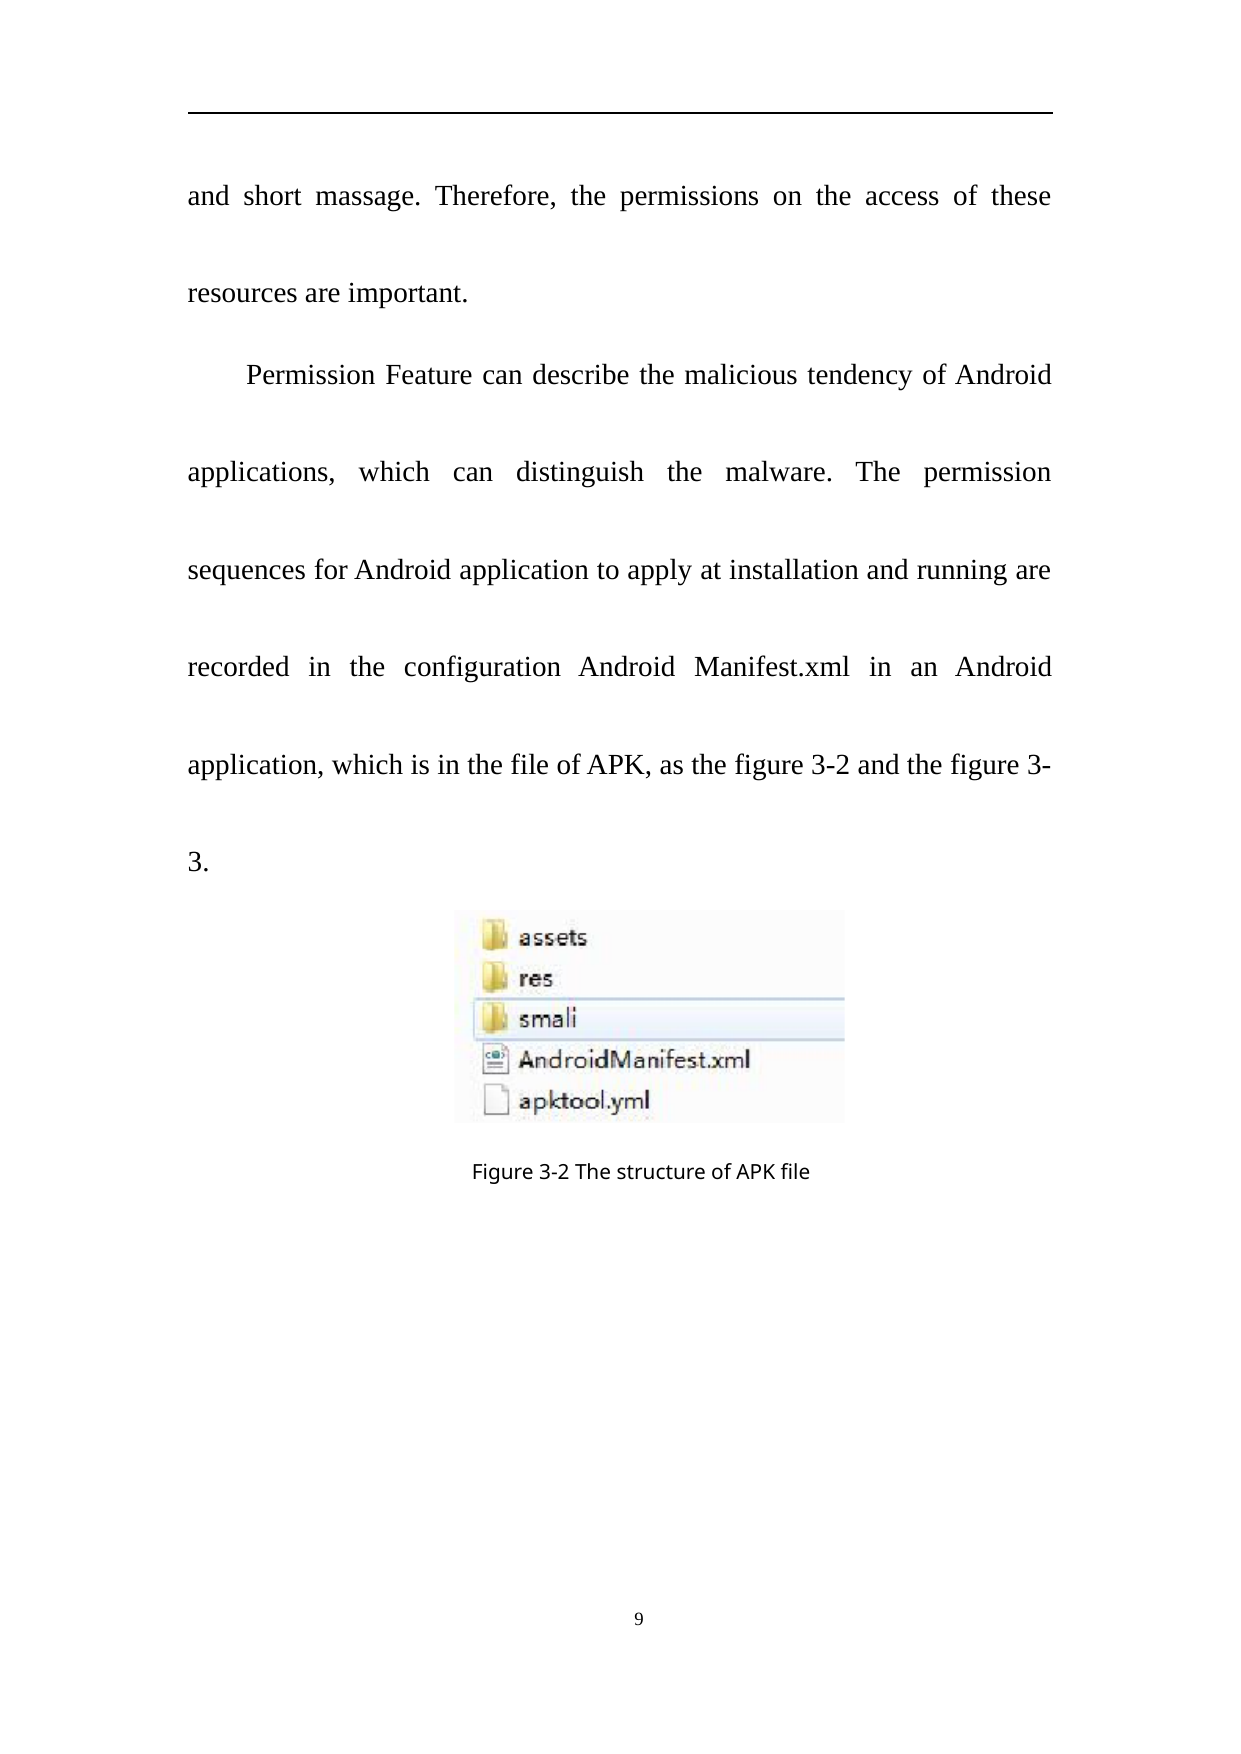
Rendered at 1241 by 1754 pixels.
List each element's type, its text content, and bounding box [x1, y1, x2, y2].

picture [453, 910, 845, 1123]
text Permission Feature can describe the malicious tendency of Android applications, which can distinguish the malware. The permission sequences for Android application to apply at installation and running are recorded in the configuration Android Manifest.xml in an Android application, which is in the file of APK, as the figure 3-2 and the figure 3-3. [187, 341, 1053, 894]
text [187, 162, 1053, 324]
